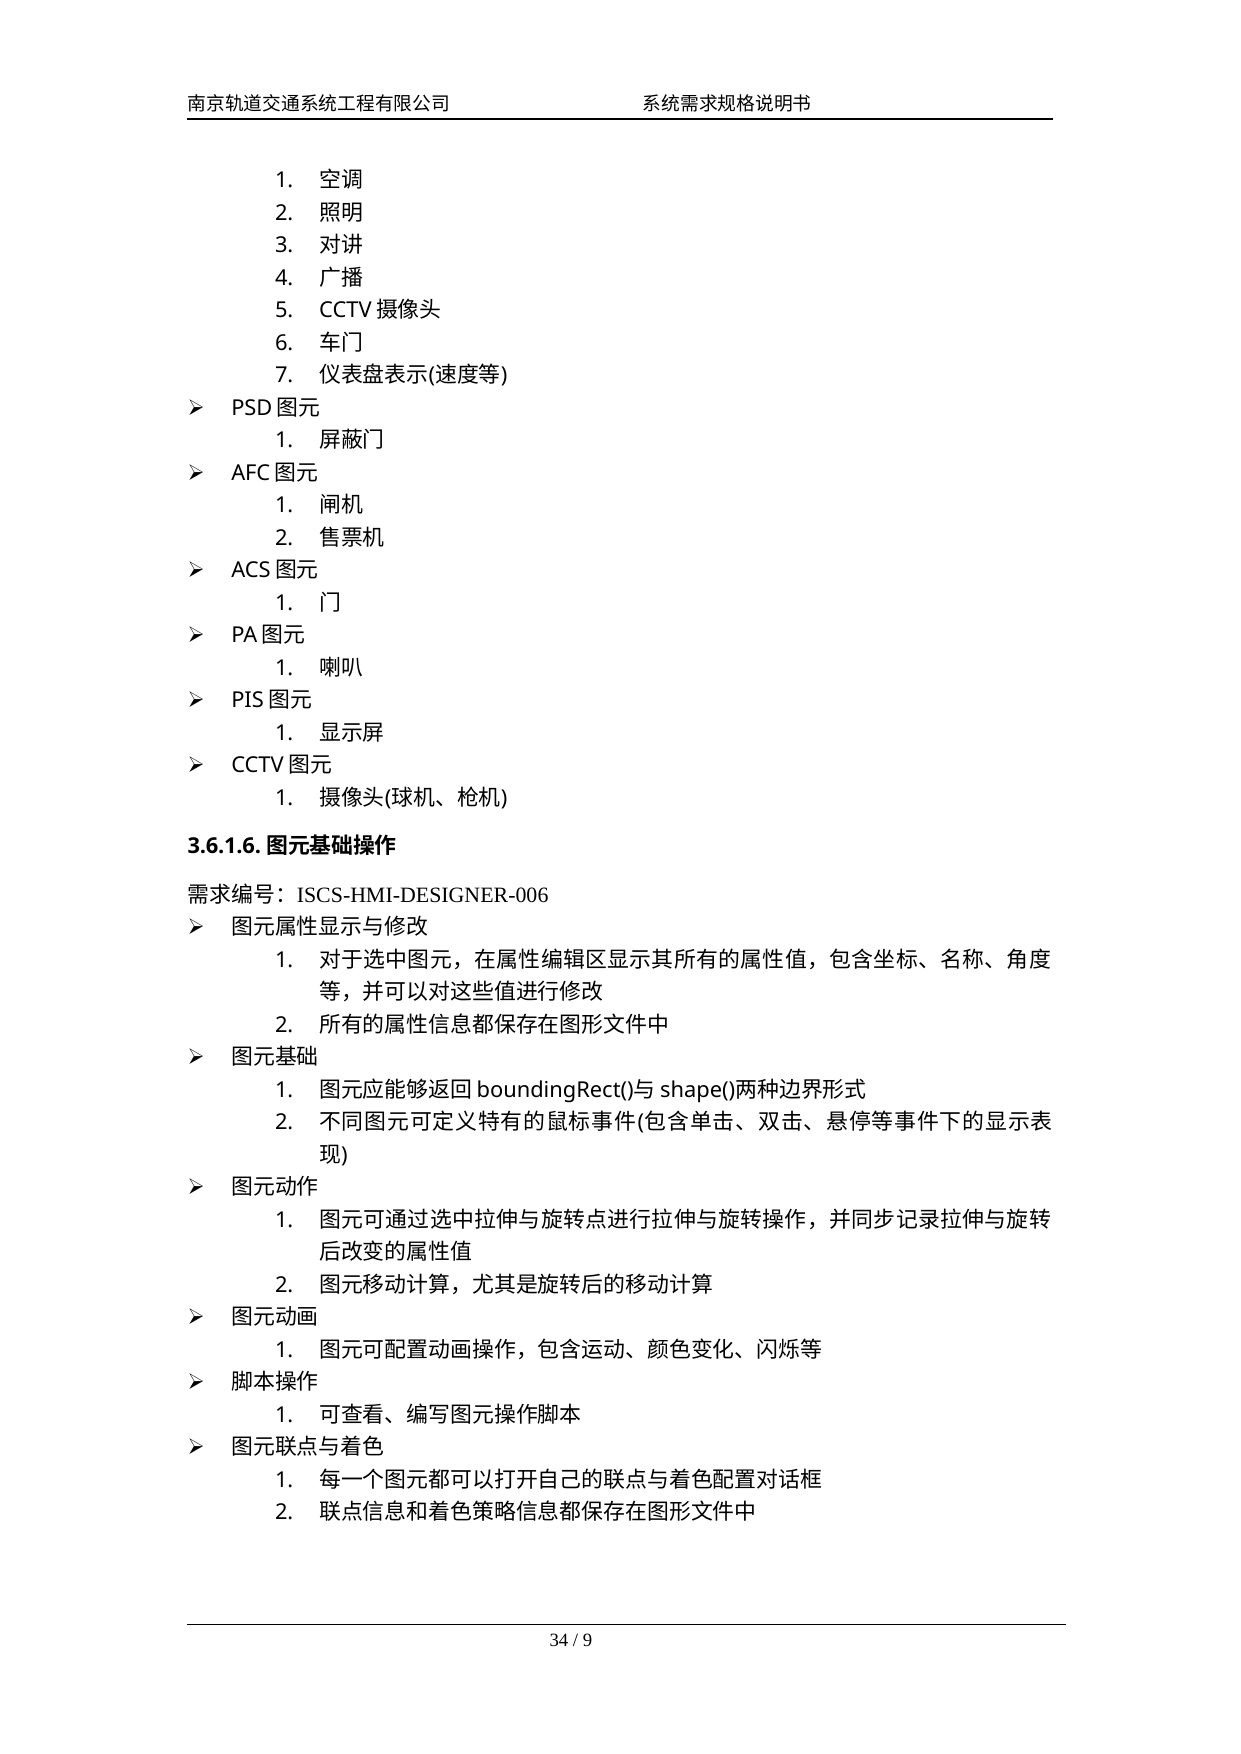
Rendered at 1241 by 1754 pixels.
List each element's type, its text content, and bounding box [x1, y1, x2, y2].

list 每一个图元都可以打开自己的联点与着色配置对话框 [275, 1461, 1053, 1494]
list 喇叭 [275, 649, 1053, 682]
list 图元移动计算，尤其是旋转后的移动计算 [275, 1266, 1053, 1299]
list 对讲 [275, 227, 1053, 259]
list CCTV摄像头 [275, 292, 1053, 324]
list 售票机 [275, 519, 1053, 552]
list 联点信息和着色策略信息都保存在图形文件中 [275, 1494, 1053, 1526]
list PA图元 [187, 617, 1053, 649]
list 图元动画 [187, 1299, 1053, 1331]
list 图元可配置动画操作，包含运动、颜色变化、闪烁等 [275, 1331, 1053, 1364]
list AFC图元 [187, 454, 1053, 487]
list PIS图元 [187, 682, 1053, 714]
list 门 [275, 584, 1053, 617]
list 照明 [275, 194, 1053, 227]
text 需求编号：ISCS-HMI-DESIGNER-006 [187, 876, 1053, 909]
list 屏蔽门 [275, 422, 1053, 454]
list 图元应能够返回boundingRect()与shape()两种边界形式 [275, 1071, 1053, 1104]
list CCTV图元 [187, 747, 1053, 779]
list 图元属性显示与修改 [187, 909, 1053, 941]
list 对于选中图元，在属性编辑区显示其所有的属性值，包含坐标、名称、角度等，并可以对这些值进行修改 [275, 941, 1053, 1006]
list 广播 [275, 259, 1053, 292]
list PSD图元 [187, 389, 1053, 422]
list 所有的属性信息都保存在图形文件中 [275, 1006, 1053, 1039]
subtitle 图元基础操作 [187, 828, 1053, 860]
list 图元可通过选中拉伸与旋转点进行拉伸与旋转操作，并同步记录拉伸与旋转后改变的属性值 [275, 1201, 1053, 1266]
list 图元基础 [187, 1039, 1053, 1071]
list ACS图元 [187, 552, 1053, 584]
list 空调 [275, 162, 1053, 194]
list 仪表盘表示(速度等) [275, 357, 1053, 389]
list 图元动作 [187, 1169, 1053, 1201]
list 可查看、编写图元操作脚本 [275, 1396, 1053, 1429]
list 图元联点与着色 [187, 1429, 1053, 1461]
list 脚本操作 [187, 1364, 1053, 1396]
list 闸机 [275, 487, 1053, 519]
list 不同图元可定义特有的鼠标事件(包含单击、双击、悬停等事件下的显示表现) [275, 1104, 1053, 1169]
list 车门 [275, 324, 1053, 357]
list 显示屏 [275, 714, 1053, 747]
list 摄像头(球机、枪机) [275, 779, 1053, 812]
